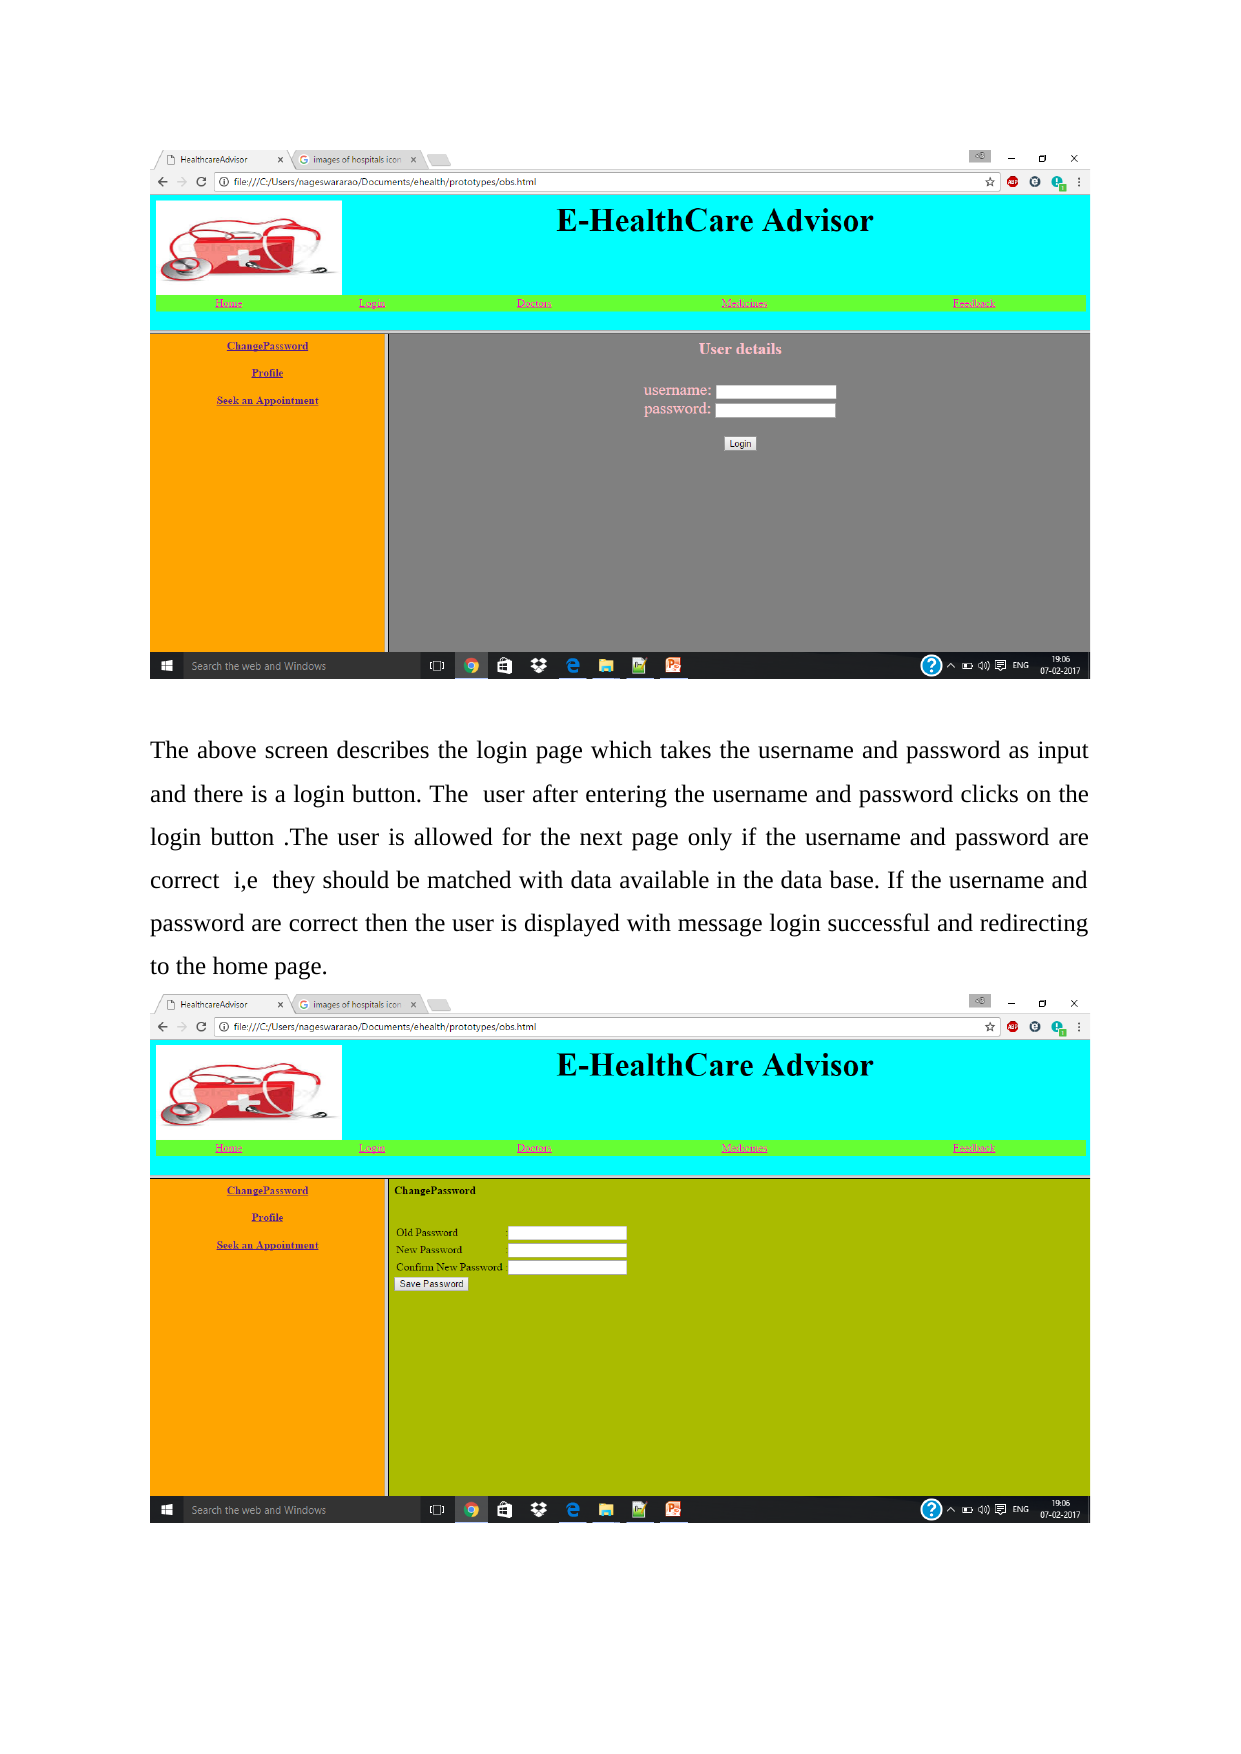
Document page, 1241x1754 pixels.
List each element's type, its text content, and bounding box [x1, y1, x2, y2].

picture [150, 150, 1091, 679]
text The above screen describes the login page which takes the username and password as input and there is a login button. The user after entering the username and password clicks on the login button .The user is allowed for the next page only if the username and password are correct i,e they should be matched with data available in the data base. If the username and password are correct then the user is displayed with message login successful and redirecting to the home page. [150, 736, 1090, 980]
picture [150, 994, 1091, 1523]
